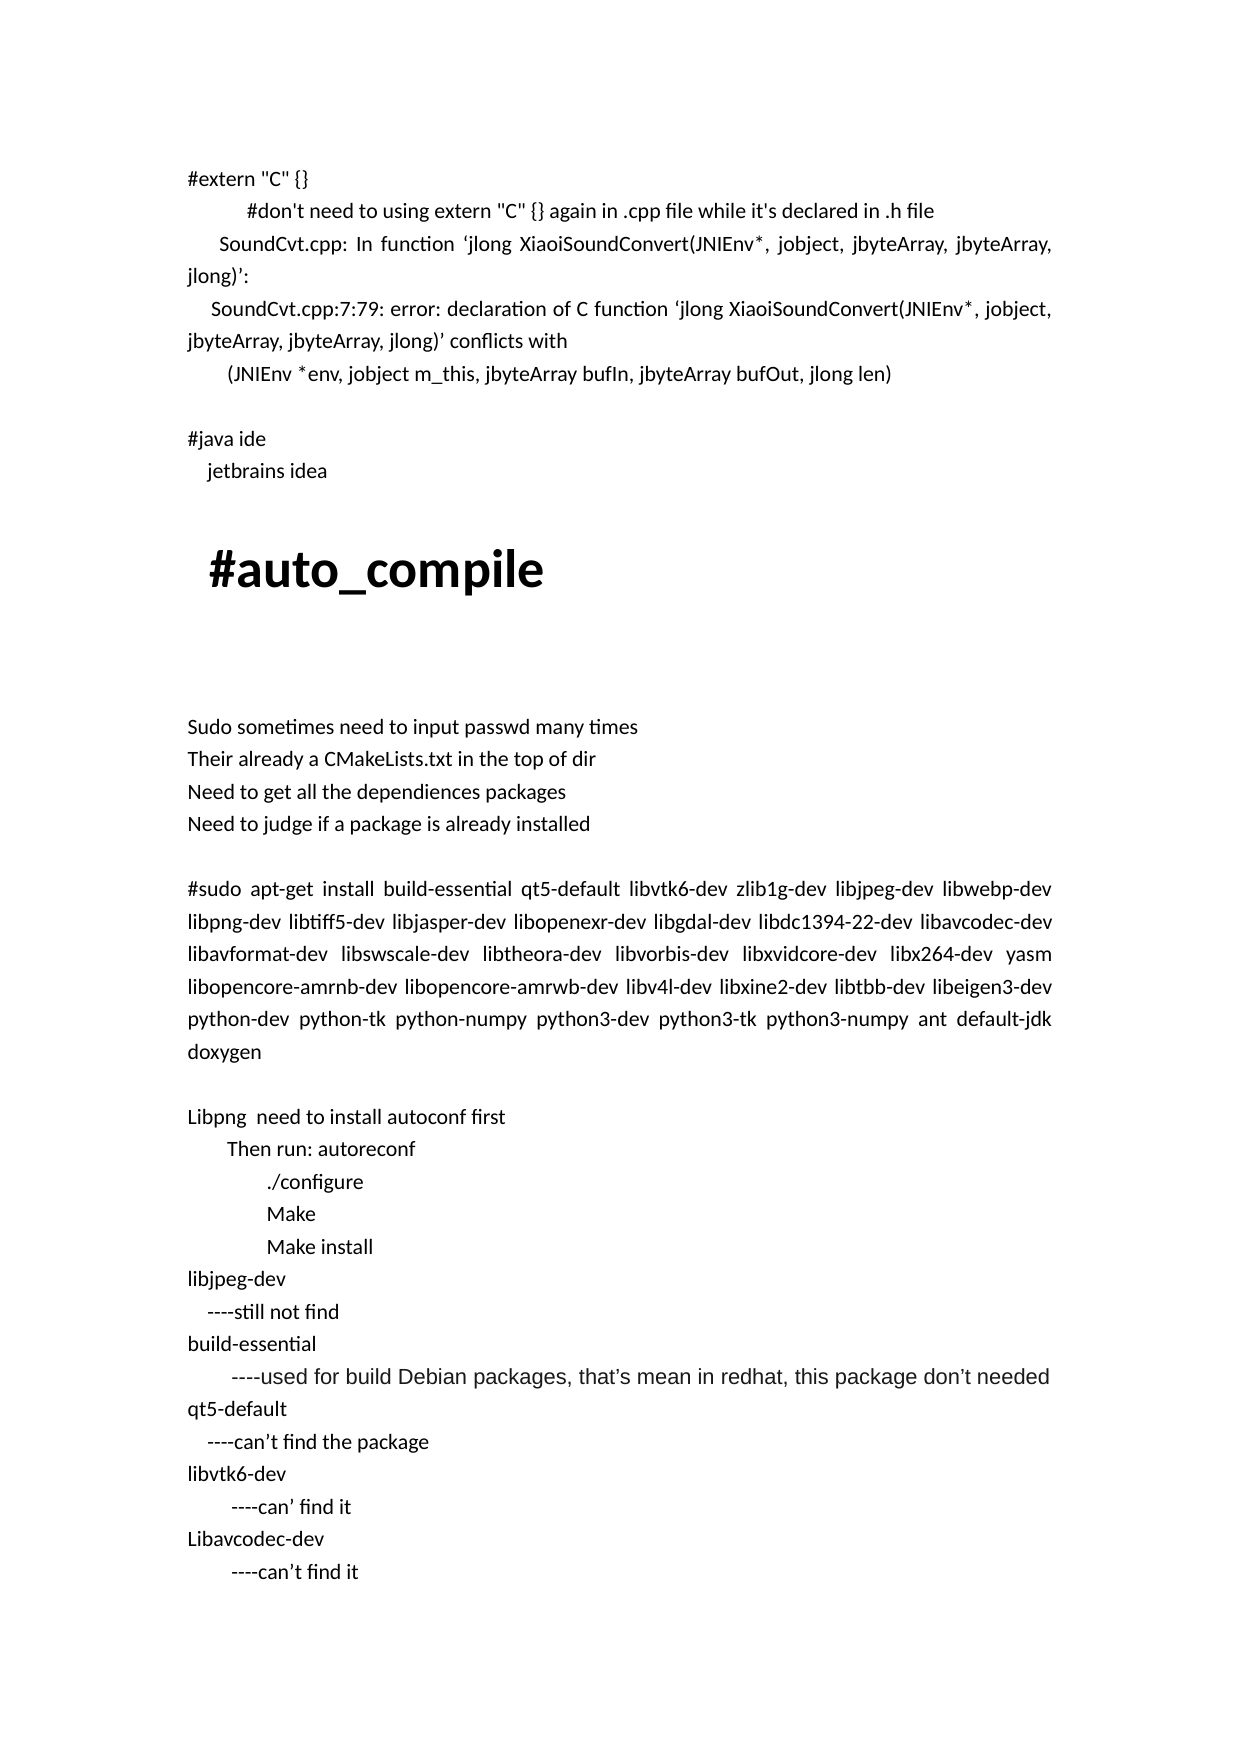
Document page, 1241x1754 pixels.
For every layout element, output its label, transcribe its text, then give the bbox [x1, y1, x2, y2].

text qt5-default [187, 1393, 1053, 1425]
text #don't need to using extern "C" {} again in .cpp file while it's declared in .h file [187, 194, 1053, 227]
text Libavcodec-dev [187, 1523, 1053, 1555]
text #java ide [187, 422, 1053, 454]
text Make install [187, 1230, 1053, 1263]
text jetbrains idea [187, 454, 1053, 487]
text #extern "C" {} [187, 162, 1053, 194]
text Make [187, 1198, 1053, 1230]
text libvtk6-dev [187, 1458, 1053, 1490]
text Then run: autoreconf [187, 1133, 1053, 1165]
text SoundCvt.cpp:7:79: error: declaration of C function ‘jlong XiaoiSoundConvert(JNIEnv*, jobject, jbyteArray, jbyteArray, jlong)’ conflicts with [187, 292, 1053, 357]
text Need to get all the dependiences packages [187, 775, 1053, 808]
subtitle #auto_compile [209, 519, 1031, 617]
text SoundCvt.cpp: In function ‘jlong XiaoiSoundConvert(JNIEnv*, jobject, jbyteArray, jbyteArray, jlong)’: [187, 227, 1053, 292]
text Libpng need to install autoconf first [187, 1100, 1053, 1133]
text (JNIEnv *env, jobject m_this, jbyteArray bufIn, jbyteArray bufOut, jlong len) [187, 357, 1053, 389]
text ./configure [187, 1165, 1053, 1198]
text Sudo sometimes need to input passwd many times [187, 710, 1053, 743]
text Their already a CMakeLists.txt in the top of dir [187, 743, 1053, 775]
text ----can’t find the package [187, 1425, 1053, 1458]
text #sudo apt-get install build-essential qt5-default libvtk6-dev zlib1g-dev libjpeg-dev libwebp-dev libpng-dev libtiff5-dev libjasper-dev libopenexr-dev libgdal-dev libdc1394-22-dev libavcodec-dev libavformat-dev libswscale-dev libtheora-dev libvorbis-dev libxvidcore-dev libx264-dev yasm libopencore-amrnb-dev libopencore-amrwb-dev libv4l-dev libxine2-dev libtbb-dev libeigen3-dev python-dev python-tk python-numpy python3-dev python3-tk python3-numpy ant default-jdk doxygen [187, 873, 1053, 1068]
text build-essential [187, 1328, 1053, 1360]
text ----can’ find it [187, 1490, 1053, 1523]
text ----used for build Debian packages, that’s mean in redhat, this package don’t needed [187, 1360, 1053, 1393]
text libjpeg-dev [187, 1263, 1053, 1295]
text Need to judge if a package is already installed [187, 808, 1053, 840]
text ----still not find [187, 1295, 1053, 1328]
text ----can’t find it [187, 1555, 1053, 1588]
